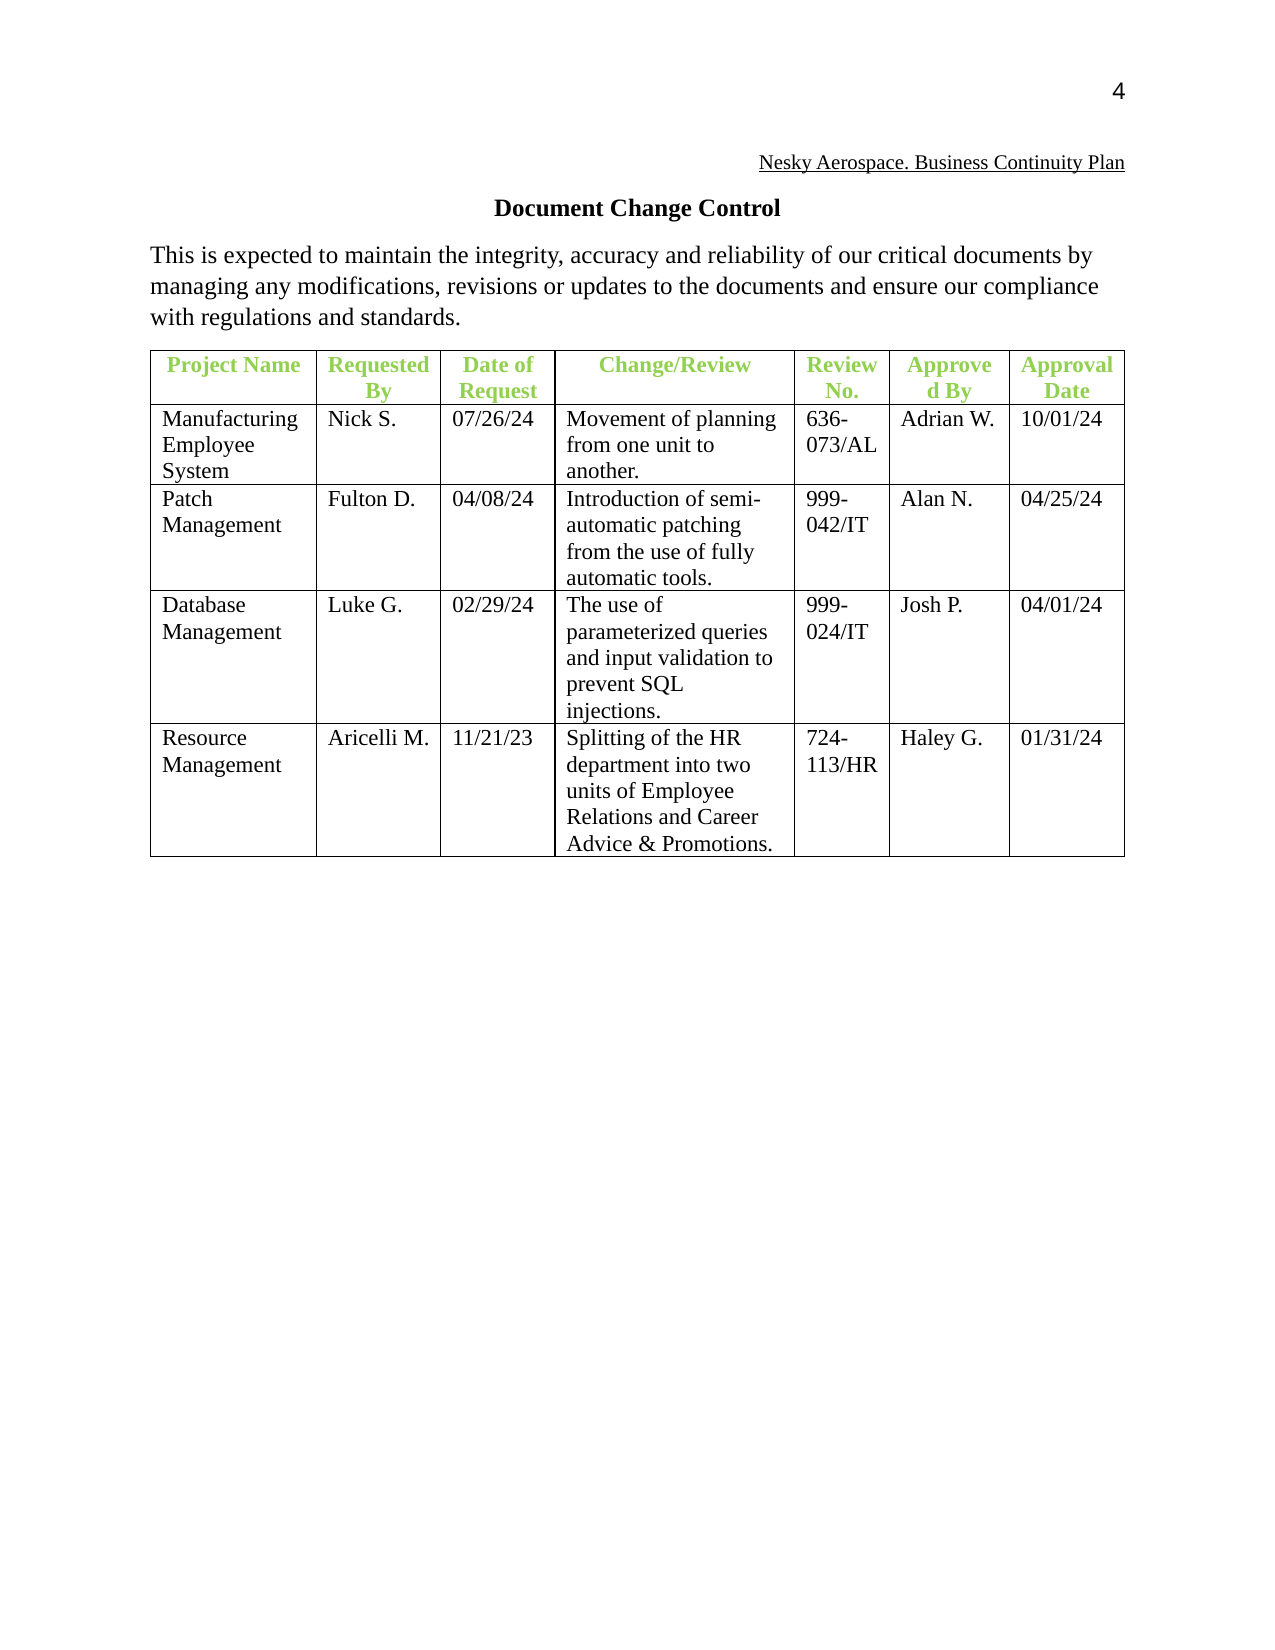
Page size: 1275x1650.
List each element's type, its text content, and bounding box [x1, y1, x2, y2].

table_header Date of Request [441, 351, 554, 404]
table_cell 10/01/24 [1010, 405, 1124, 484]
table_cell 11/21/23 [441, 724, 554, 856]
table_cell 999-042/IT [795, 485, 889, 590]
table_cell Josh P. [890, 591, 1009, 723]
table_cell Patch Management [151, 485, 316, 590]
text Nesky Aerospace. Business Continuity Plan [150, 150, 1125, 174]
table_header Change/Review [556, 351, 794, 404]
table_cell 724-113/HR [795, 724, 889, 856]
table_cell Database Management [151, 591, 316, 723]
table_cell Aricelli M. [317, 724, 440, 856]
table_cell 07/26/24 [441, 405, 554, 484]
table_cell Resource Management [151, 724, 316, 856]
table_cell 01/31/24 [1010, 724, 1124, 856]
table_header Project Name [151, 351, 316, 404]
table_cell Movement of planning from one unit to another. [556, 405, 794, 484]
table_cell Splitting of the HR department into two units of Employee Relations and Career Advice & Promotions. [556, 724, 794, 856]
table_cell Nick S. [317, 405, 440, 484]
table_cell Manufacturing Employee System [151, 405, 316, 484]
table_cell Introduction of semi-automatic patching from the use of fully automatic tools. [556, 485, 794, 590]
table_cell Fulton D. [317, 485, 440, 590]
table_header Approval Date [1010, 351, 1124, 404]
table_header Requested By [317, 351, 440, 404]
table_cell Alan N. [890, 485, 1009, 590]
table_cell 04/08/24 [441, 485, 554, 590]
table_cell 04/01/24 [1010, 591, 1124, 723]
text Document Change Control [150, 193, 1125, 221]
table_cell Haley G. [890, 724, 1009, 856]
table_cell The use of parameterized queries and input validation to prevent SQL injections. [556, 591, 794, 723]
table_cell Luke G. [317, 591, 440, 723]
table_header Review No. [795, 351, 889, 404]
text This is expected to maintain the integrity, accuracy and reliability of our critical documents by managing any modifications, revisions or updates to the documents and ensure our compliance with regulations and standards. [150, 240, 1125, 331]
table_cell 04/25/24 [1010, 485, 1124, 590]
table_cell 02/29/24 [441, 591, 554, 723]
table_header Approved By [890, 351, 1009, 404]
table_cell Adrian W. [890, 405, 1009, 484]
table_cell 999-024/IT [795, 591, 889, 723]
table_cell 636-073/AL [795, 405, 889, 484]
